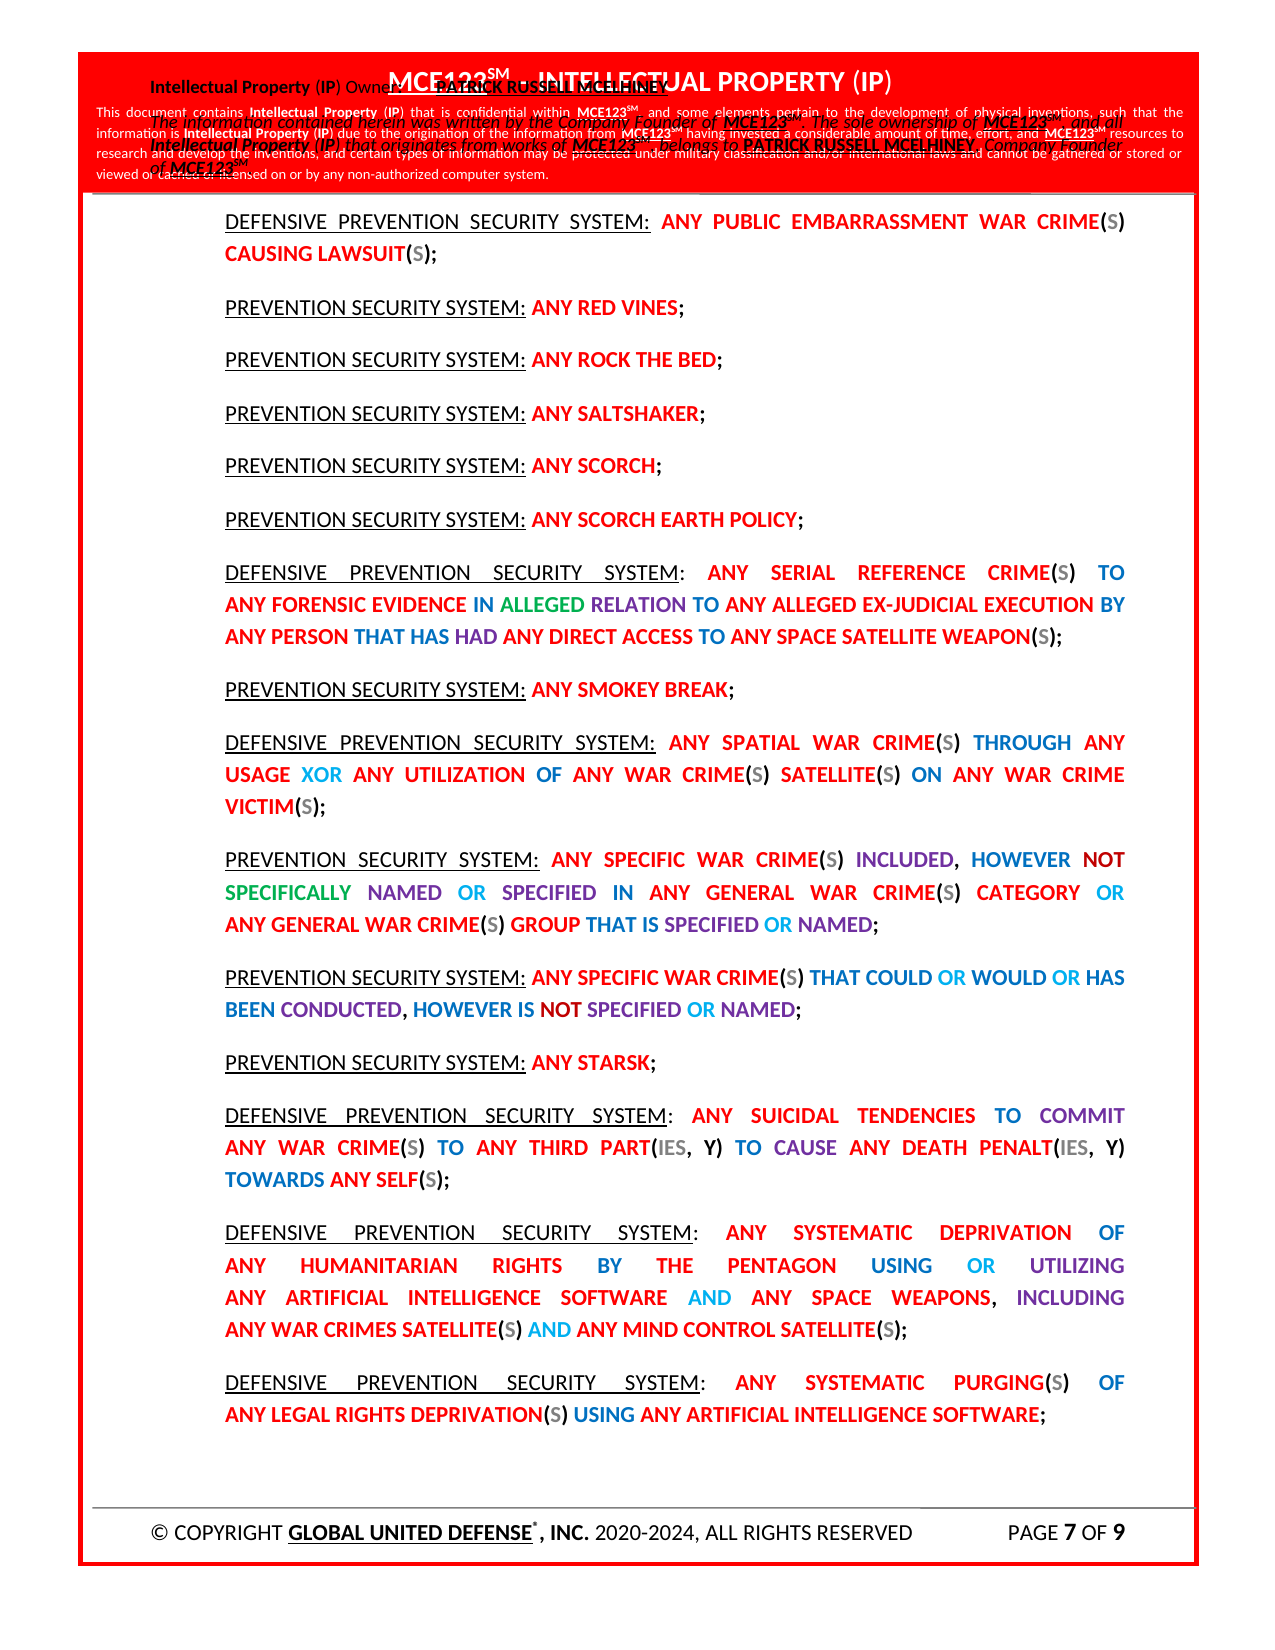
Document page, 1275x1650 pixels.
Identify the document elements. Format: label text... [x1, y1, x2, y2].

text PREVENTION SECURITY SYSTEM: ANY STARSK; [225, 1048, 1125, 1076]
text DEFENSIVE PREVENTION SECURITY SYSTEM: ANY SYSTEMATIC DEPRIVATION OF ANY HUMANITARIAN RIGHTS BY THE PENTAGON USING OR UTILIZING ANY ARTIFICIAL INTELLIGENCE SOFTWARE AND ANY SPACE WEAPONS, INCLUDING ANY WAR CRIMES SATELLITE(S) AND ANY MIND CONTROL SATELLITE(S); [225, 1218, 1125, 1343]
text PREVENTION SECURITY SYSTEM: ANY SALTSHAKER; [225, 399, 1125, 427]
text PREVENTION SECURITY SYSTEM: ANY SPECIFIC WAR CRIME(S) THAT COULD OR WOULD OR HAS BEEN CONDUCTED, HOWEVER IS NOT SPECIFIED OR NAMED; [225, 963, 1125, 1023]
text DEFENSIVE PREVENTION SECURITY SYSTEM: ANY SPATIAL WAR CRIME(S) THROUGH ANY USAGE XOR ANY UTILIZATION OF ANY WAR CRIME(S) SATELLITE(S) ON ANY WAR CRIME VICTIM(S); [225, 728, 1125, 821]
text DEFENSIVE PREVENTION SECURITY SYSTEM: ANY PUBLIC EMBARRASSMENT WAR CRIME(S) CAUSING LAWSUIT(S); [225, 207, 1125, 268]
text PREVENTION SECURITY SYSTEM: ANY SMOKEY BREAK; [225, 675, 1125, 703]
text DEFENSIVE PREVENTION SECURITY SYSTEM: ANY SERIAL REFERENCE CRIME(S) TO ANY FORENSIC EVIDENCE IN ALLEGED RELATION TO ANY ALLEGED EX-JUDICIAL EXECUTION BY ANY PERSON THAT HAS HAD ANY DIRECT ACCESS TO ANY SPACE SATELLITE WEAPON(S); [225, 558, 1125, 650]
text DEFENSIVE PREVENTION SECURITY SYSTEM: ANY SUICIDAL TENDENCIES TO COMMIT ANY WAR CRIME(S) TO ANY THIRD PART(IES, Y) TO CAUSE ANY DEATH PENALT(IES, Y) TOWARDS ANY SELF(S); [225, 1101, 1125, 1193]
text PREVENTION SECURITY SYSTEM: ANY SCORCH EARTH POLICY; [225, 505, 1125, 533]
text PREVENTION SECURITY SYSTEM: ANY RED VINES; [225, 293, 1125, 321]
text PREVENTION SECURITY SYSTEM: ANY SPECIFIC WAR CRIME(S) INCLUDED, HOWEVER NOT SPECIFICALLY NAMED OR SPECIFIED IN ANY GENERAL WAR CRIME(S) CATEGORY OR ANY GENERAL WAR CRIME(S) GROUP THAT IS SPECIFIED OR NAMED; [225, 846, 1125, 938]
text DEFENSIVE PREVENTION SECURITY SYSTEM: ANY SYSTEMATIC PURGING(S) OF ANY LEGAL RIGHTS DEPRIVATION(S) USING ANY ARTIFICIAL INTELLIGENCE SOFTWARE; [225, 1368, 1125, 1428]
text PREVENTION SECURITY SYSTEM: ANY SCORCH; [225, 452, 1125, 480]
text PREVENTION SECURITY SYSTEM: ANY ROCK THE BED; [225, 346, 1125, 374]
